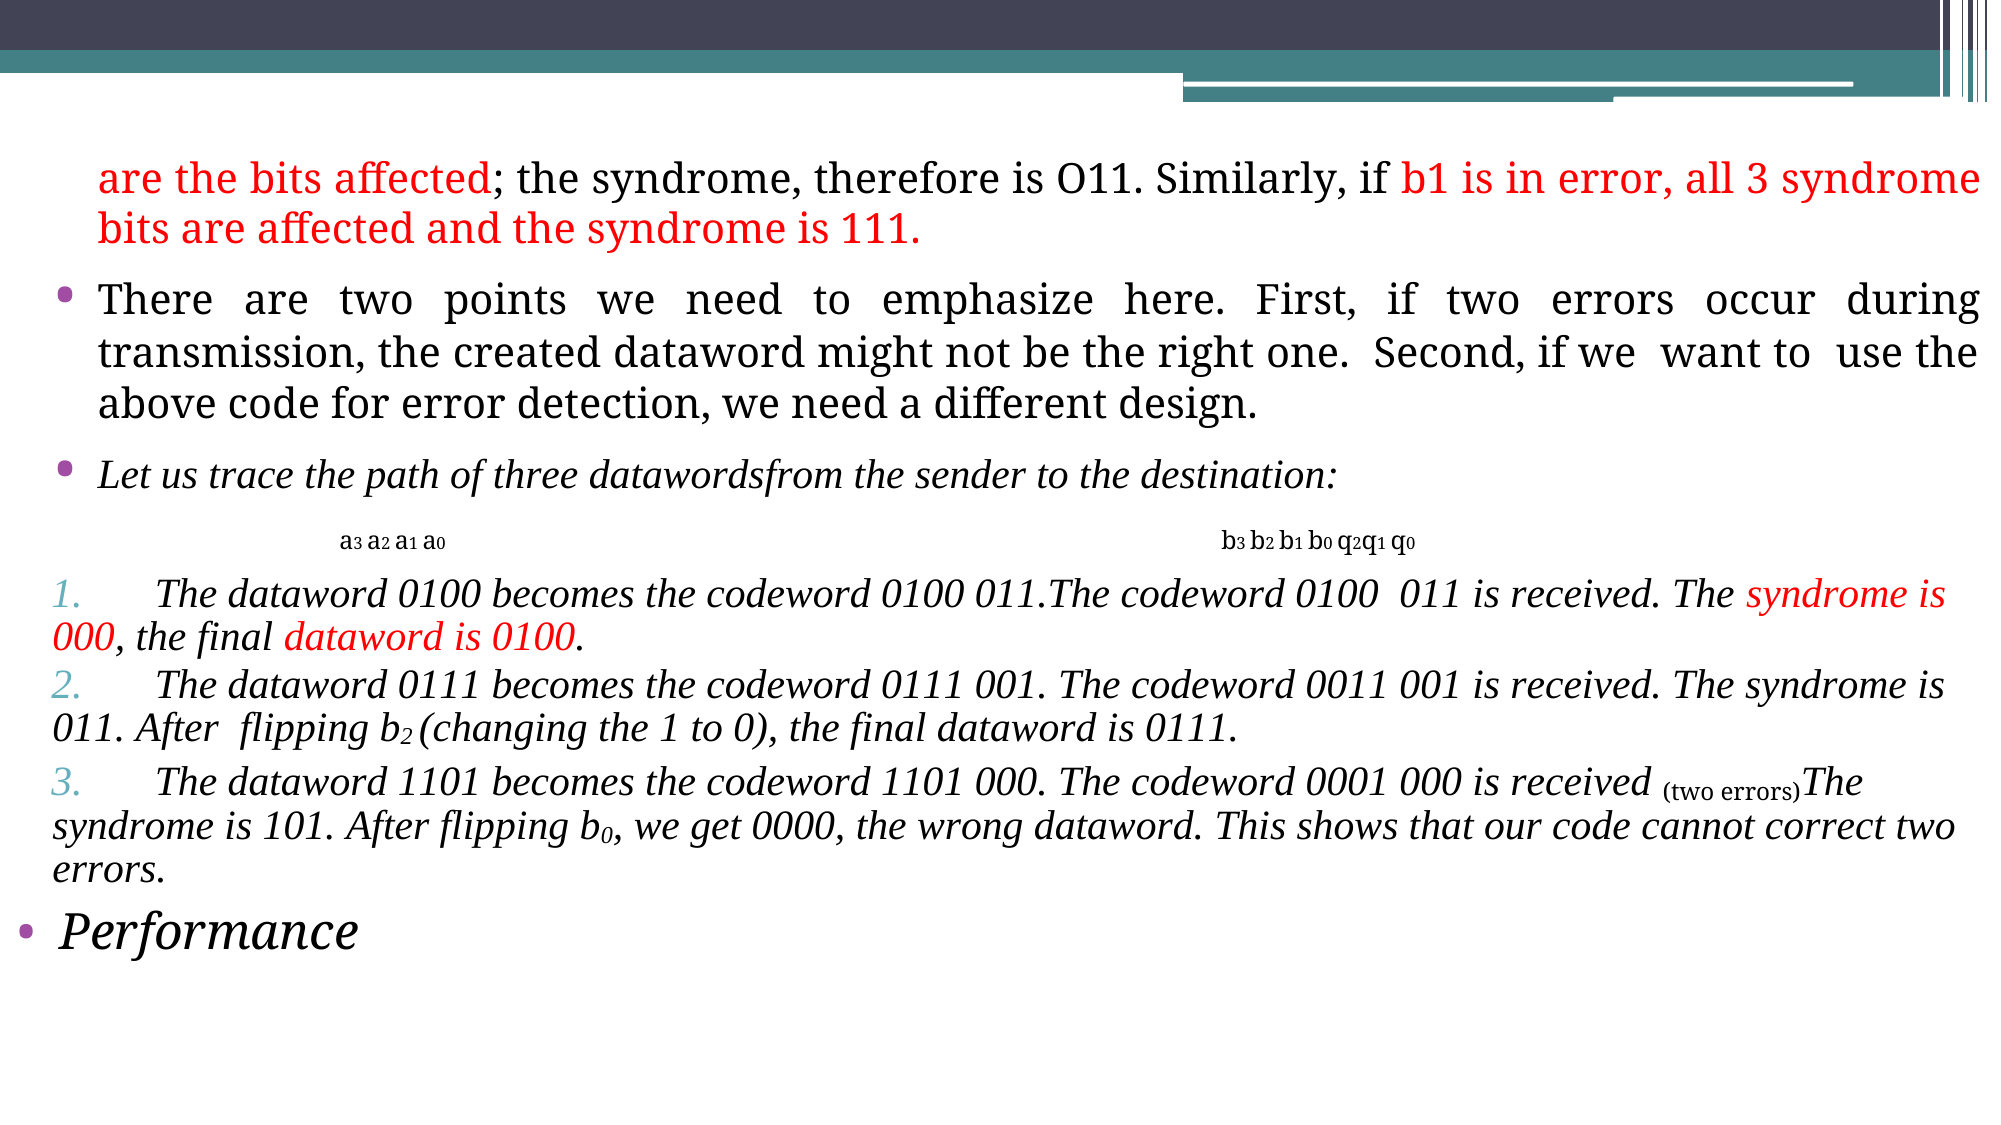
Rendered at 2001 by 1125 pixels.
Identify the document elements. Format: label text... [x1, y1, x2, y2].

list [56, 152, 1982, 255]
list The dataword 1101 becomes the codeword 1101 000. The codeword 0001 000 is received (two errors)The syndrome is 101. After flipping b0, we get 0000, the wrong dataword. This shows that our code cannot correct two errors. [51, 754, 2000, 892]
list Performance [17, 896, 1999, 964]
list The dataword 0100 becomes the codeword 0100 011.The codeword 0100 011 is received. The syndrome is 000, the final dataword is 0100. [51, 573, 2000, 659]
list There are two points we need to emphasize here. First, if two errors occur during transmission, the created dataword might not be the right one. Second, if we want to use the above code for error detection, we need a different design. [56, 261, 1982, 431]
text a3 a2 a1 a0 b3 b2 b1 b0 q2q1 q0 [4, 523, 2000, 557]
list Let us trace the path of three datawordsfrom the sender to the destination: [56, 434, 1982, 502]
list The dataword 0111 becomes the codeword 0111 001. The codeword 0011 001 is received. The syndrome is 011. After flipping b2 (changing the 1 to 0), the final dataword is 0111. [51, 664, 2000, 750]
